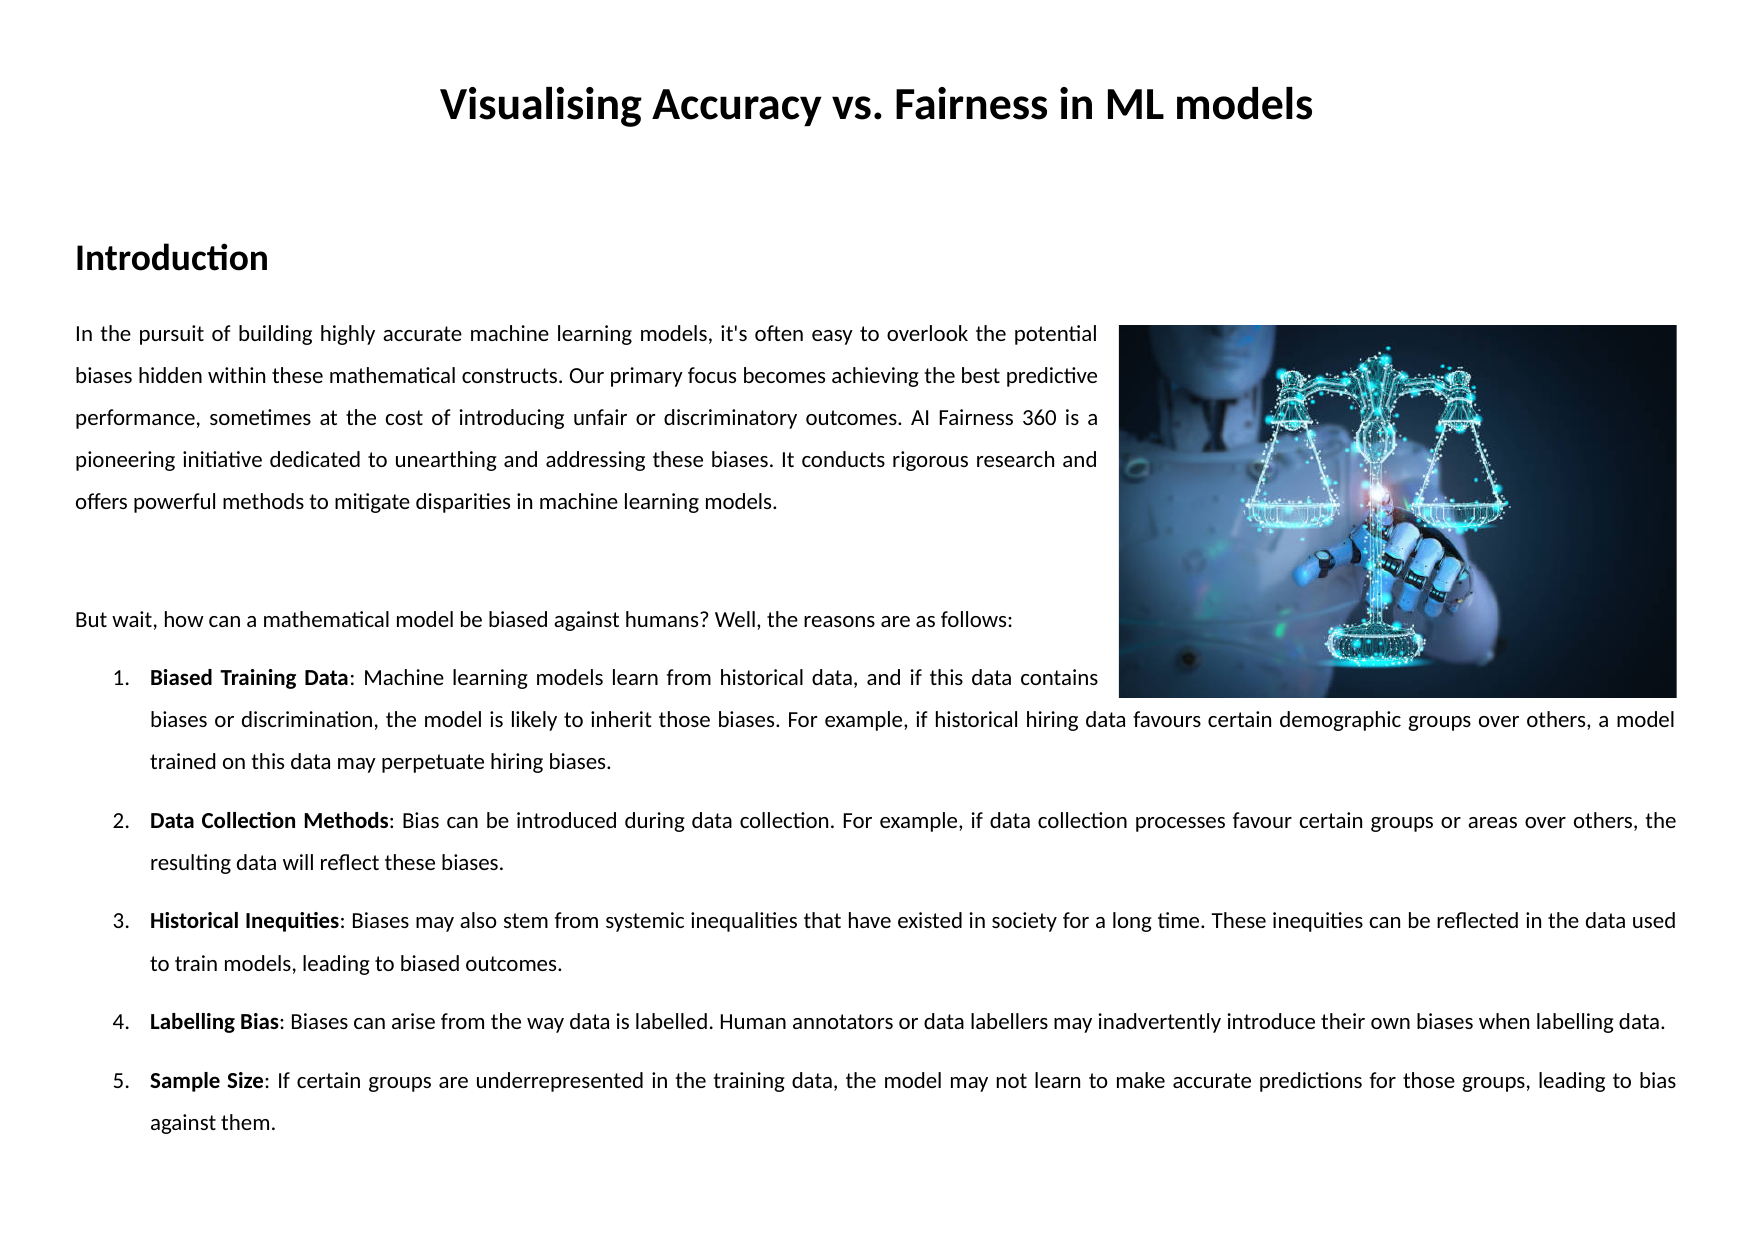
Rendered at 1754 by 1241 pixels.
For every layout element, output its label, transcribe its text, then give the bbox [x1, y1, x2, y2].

text But wait, how can a mathematical model be biased against humans? Well, the reasons are as follows: [75, 605, 1118, 633]
list Sample Size: If certain groups are underrepresented in the training data, the model may not learn to make accurate predictions for those groups, leading to bias against them. [112, 1066, 1679, 1136]
text In the pursuit of building highly accurate machine learning models, it's often easy to overlook the potential biases hidden within these mathematical constructs. Our primary focus becomes achieving the best predictive performance, sometimes at the cost of introducing unfair or discriminatory outcomes. AI Fairness 360 is a pioneering initiative dedicated to unearthing and addressing these biases. It conducts rigorous research and offers powerful methods to mitigate disparities in machine learning models. [75, 319, 1679, 516]
picture [1118, 325, 1677, 698]
list Biased Training Data: Machine learning models learn from historical data, and if this data contains biases or discrimination, the model is likely to inherit those biases. For example, if historical hiring data favours certain demographic groups over others, a model trained on this data may perpetuate hiring biases. [112, 663, 1679, 775]
list Labelling Bias: Biases can arise from the way data is labelled. Human annotators or data labellers may inadvertently introduce their own biases when labelling data. [112, 1007, 1679, 1035]
list Historical Inequities: Biases may also stem from systemic inequalities that have existed in society for a long time. These inequities can be reflected in the data used to train models, leading to biased outcomes. [112, 907, 1679, 977]
list Data Collection Methods: Bias can be introduced during data collection. For example, if data collection processes favour certain groups or areas over others, the resulting data will reflect these biases. [112, 806, 1679, 876]
text Introduction [75, 234, 1679, 280]
text Visualising Accuracy vs. Fairness in ML models [75, 75, 1679, 131]
